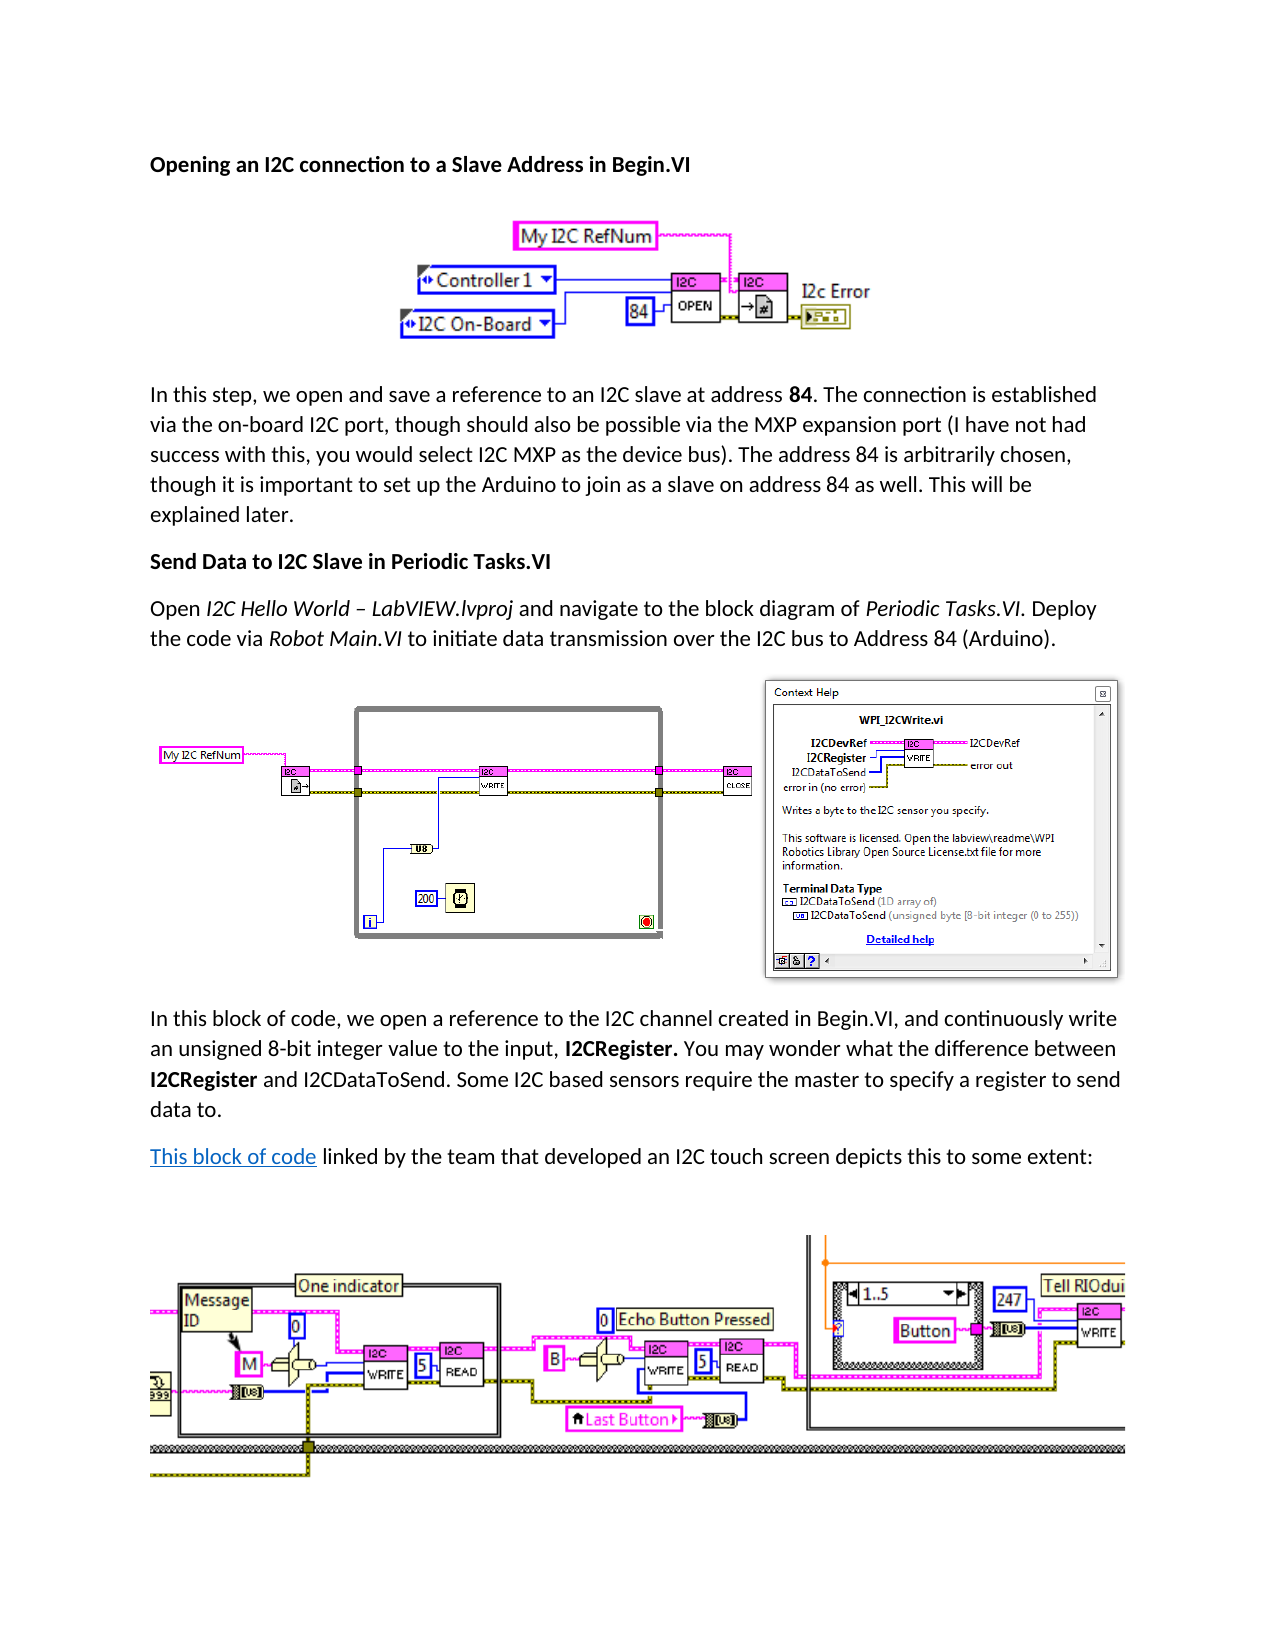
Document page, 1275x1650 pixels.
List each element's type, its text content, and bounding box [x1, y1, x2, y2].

text In this block of code, we open a reference to the I2C channel created in Begin.VI, and continuously write an unsigned 8-bit integer value to the input, I2CRegister. You may wonder what the difference between I2CRegister and I2CDataToSend. Some I2C based sensors require the master to specify a register to send data to. [150, 1004, 1125, 1123]
text Open I2C Hello World – LabVIEW.lvproj and navigate to the block diagram of Periodic Tasks.VI. Deploy the code via Robot Main.VI to initiate data transmission over the I2C bus to Address 84 (Arduino). [150, 594, 1125, 653]
picture [150, 1235, 1125, 1489]
picture [377, 196, 898, 361]
text This block of code linked by the team that developed an I2C touch screen depicts this to some extent: [150, 1142, 1125, 1170]
text In this step, we open and save a reference to an I2C slave at address 84. The connection is established via the on-board I2C port, though should also be possible via the MXP expansion port (I have not had success with this, you would select I2C MXP as the device bus). The address 84 is arbitrarily chosen, though it is important to set up the Arduino to join as a slave on address 84 as well. This will be explained later. [150, 380, 1125, 529]
picture [150, 671, 1125, 986]
text Opening an I2C connection to a Slave Address in Begin.VI [150, 150, 1125, 178]
text Send Data to I2C Slave in Periodic Tasks.VI [150, 547, 1125, 576]
